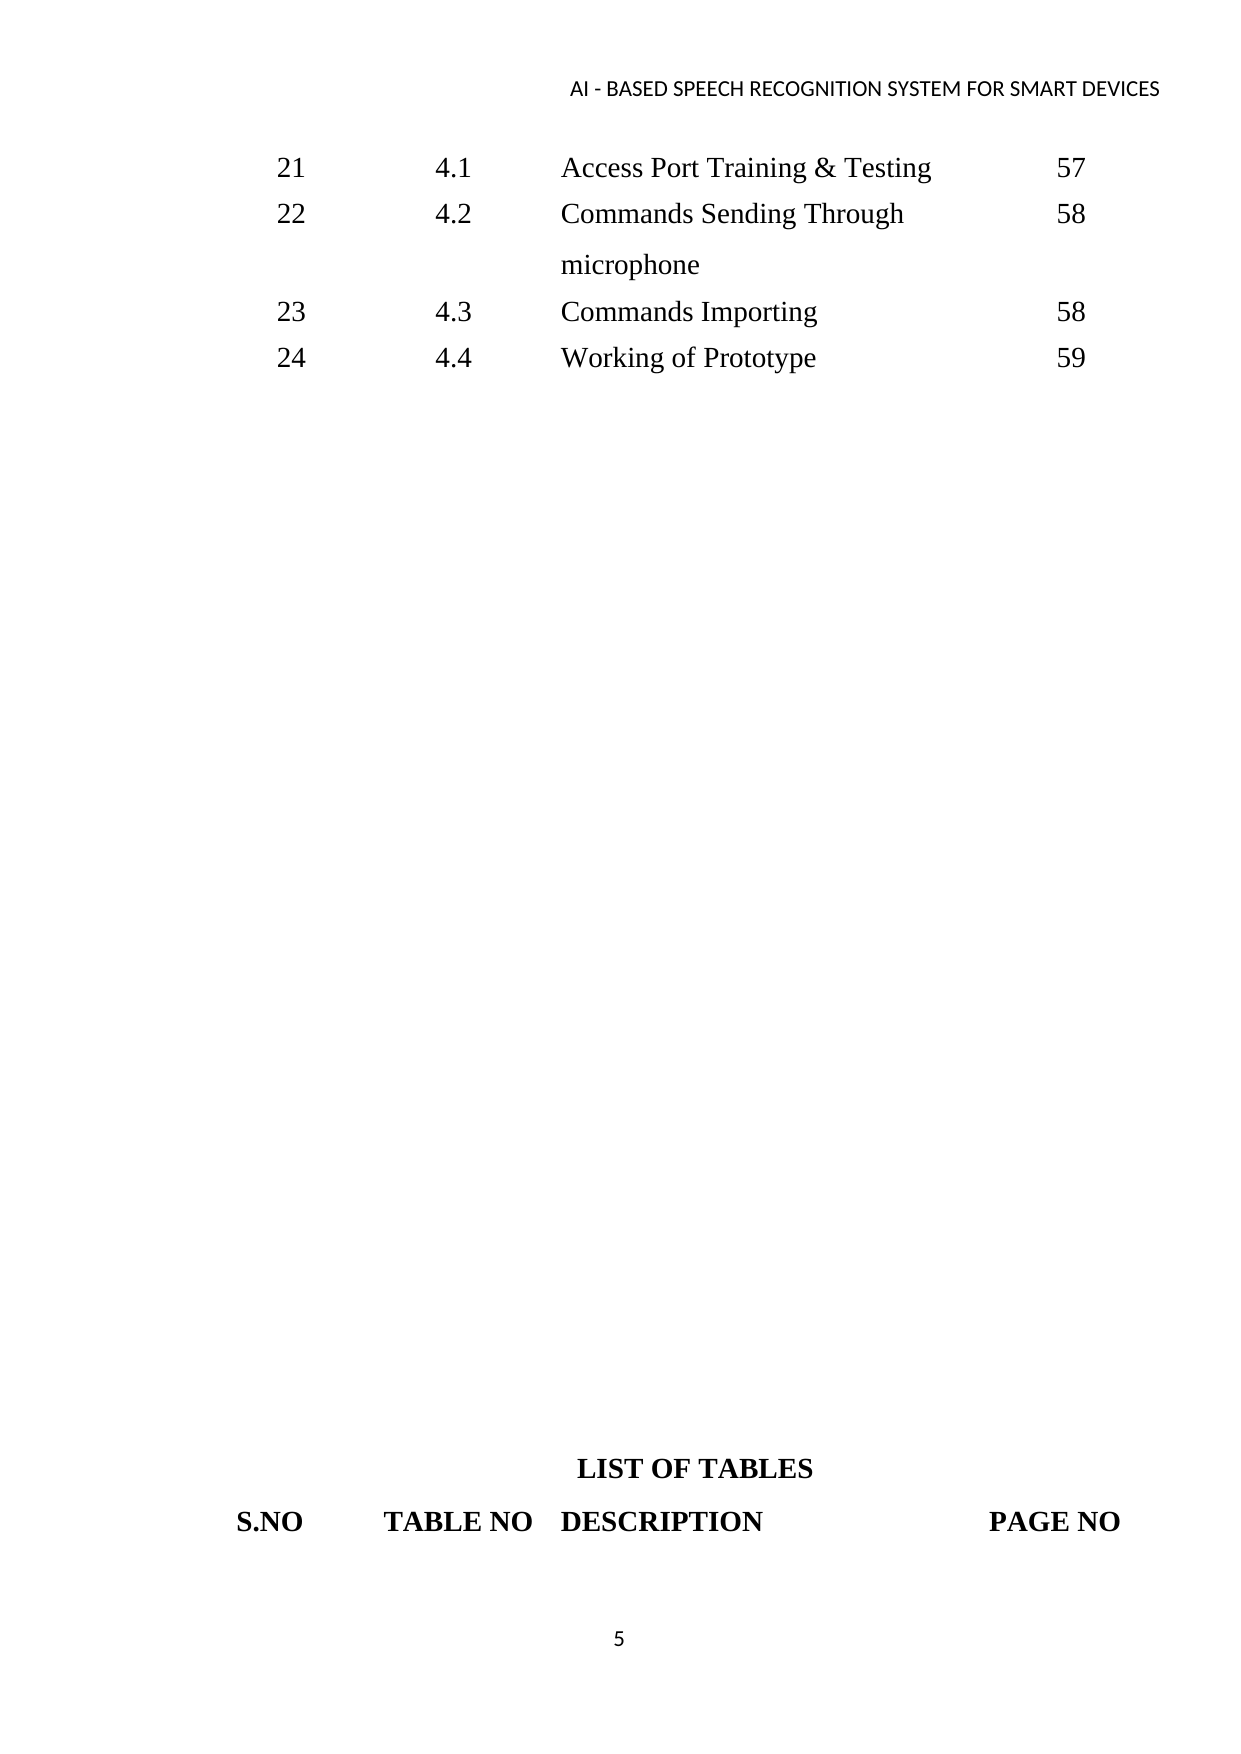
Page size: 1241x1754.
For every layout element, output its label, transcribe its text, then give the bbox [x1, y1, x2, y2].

table_cell Working of Prototype [549, 340, 978, 387]
table_cell 57 [978, 150, 1164, 197]
table_cell 4.4 [358, 340, 549, 387]
table_cell Commands Importing [549, 294, 978, 340]
table_cell 4.1 [358, 150, 549, 197]
table_cell Commands Sending Through microphone [549, 197, 978, 294]
table_cell 58 [978, 197, 1164, 294]
table_cell 22 [225, 197, 357, 294]
table_cell 21 [225, 150, 357, 197]
table_cell 4.2 [358, 197, 549, 294]
table_header S.NO [225, 1504, 372, 1571]
table_header PAGE NO [978, 1504, 1164, 1571]
table_header DESCRIPTION [549, 1504, 978, 1571]
table_cell 24 [225, 340, 357, 387]
table_header TABLE NO [372, 1504, 549, 1571]
table_cell 23 [225, 294, 357, 340]
table_cell 59 [978, 340, 1164, 387]
table_cell 4.3 [358, 294, 549, 340]
table_cell Access Port Training & Testing [549, 150, 978, 197]
text LIST OF TABLES [225, 1451, 1165, 1485]
table_cell 58 [978, 294, 1164, 340]
